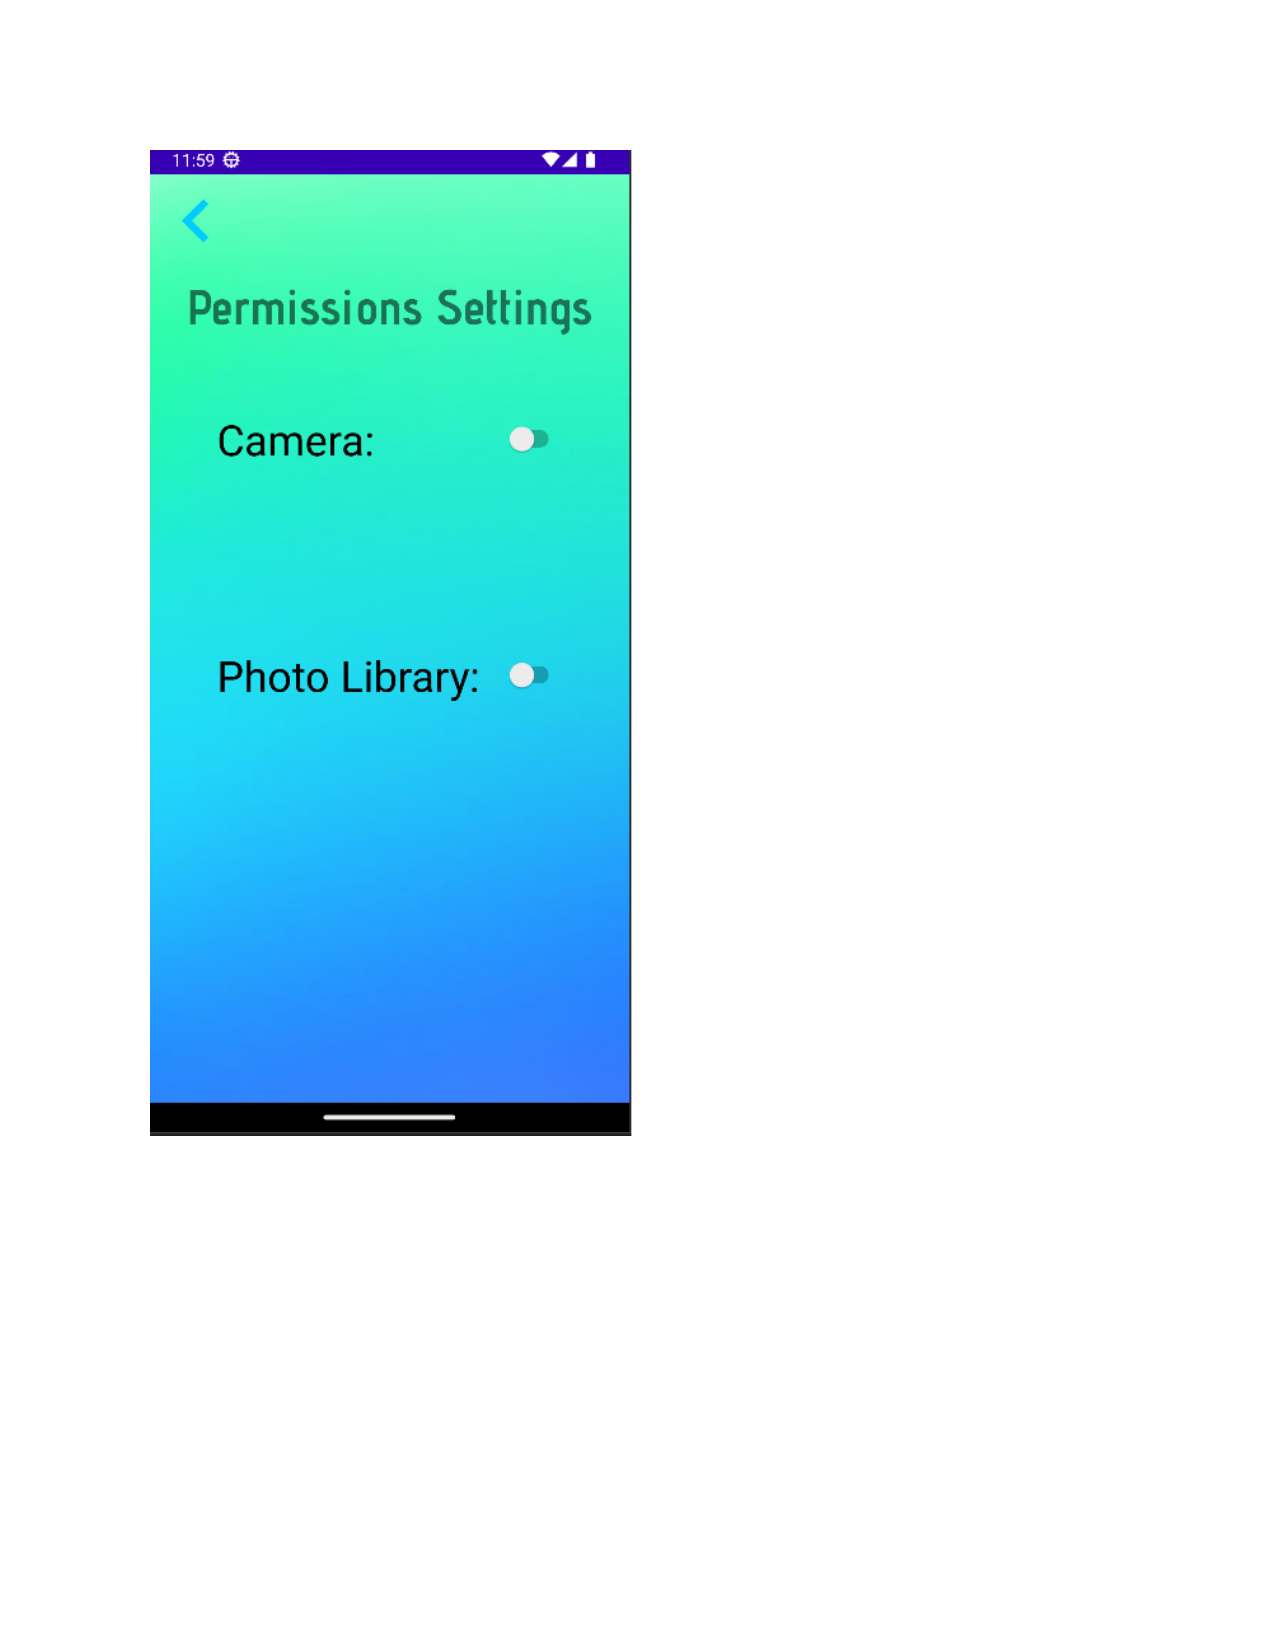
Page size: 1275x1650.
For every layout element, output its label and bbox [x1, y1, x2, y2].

picture [150, 150, 632, 1136]
